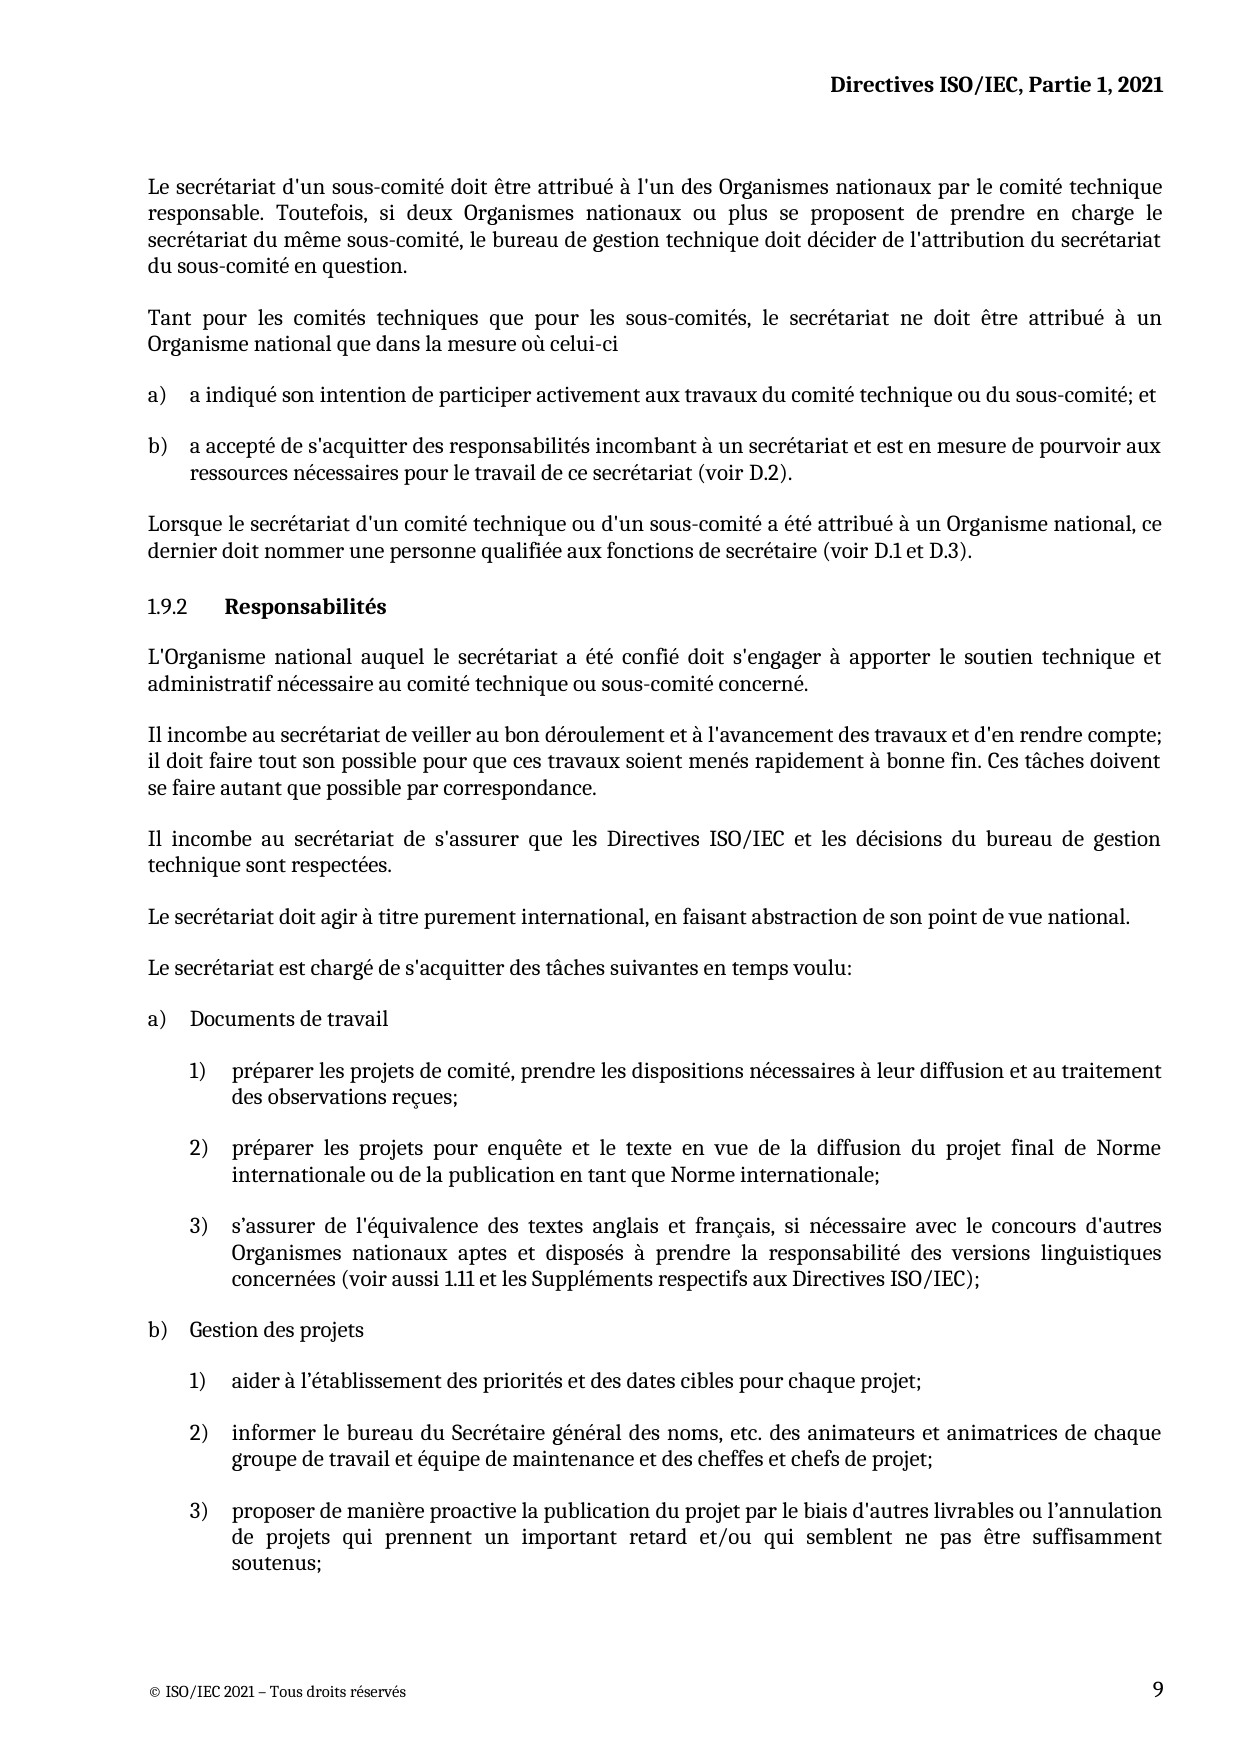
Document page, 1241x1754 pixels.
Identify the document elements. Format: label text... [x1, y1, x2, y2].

list Documents de travail [148, 1006, 1163, 1032]
list Gestion des projets [148, 1317, 1163, 1343]
list proposer de manière proactive la publication du projet par le biais d'autres livrables ou l’annulation de projets qui prennent un important retard et/ou qui semblent ne pas être suffisamment soutenus; [189, 1497, 1163, 1576]
list a accepté de s'acquitter des responsabilités incombant à un secrétariat et est en mesure de pourvoir aux ressources nécessaires pour le travail de ce secrétariat (voir D.2). [148, 433, 1163, 486]
list a indiqué son intention de participer activement aux travaux du comité technique ou du sous-comité; et [148, 382, 1163, 408]
text Le secrétariat doit agir à titre purement international, en faisant abstraction de son point de vue national. [148, 903, 1163, 930]
list aider à l’établissement des priorités et des dates cibles pour chaque projet; [189, 1368, 1163, 1395]
text Tant pour les comités techniques que pour les sous-comités, le secrétariat ne doit être attribué à un Organisme national que dans la mesure où celui-ci [148, 304, 1163, 357]
text Le secrétariat d'un sous-comité doit être attribué à l'un des Organismes nationaux par le comité technique responsable. Toutefois, si deux Organismes nationaux ou plus se proposent de prendre en charge le secrétariat du même sous-comité, le bureau de gestion technique doit décider de l'attribution du secrétariat du sous-comité en question. [148, 174, 1163, 279]
list s’assurer de l'équivalence des textes anglais et français, si nécessaire avec le concours d'autres Organismes nationaux aptes et disposés à prendre la responsabilité des versions linguistiques concernées (voir aussi 1.11 et les Suppléments respectifs aux Directives ISO/IEC); [189, 1213, 1163, 1292]
text L'Organisme national auquel le secrétariat a été confié doit s'engager à apporter le soutien technique et administratif nécessaire au comité technique ou sous-comité concerné. [148, 644, 1163, 697]
text Il incombe au secrétariat de s'assurer que les Directives ISO/IEC et les décisions du bureau de gestion technique sont respectées. [148, 826, 1163, 878]
text Le secrétariat est chargé de s'acquitter des tâches suivantes en temps voulu: [148, 955, 1163, 981]
list informer le bureau du Secrétaire général des noms, etc. des animateurs et animatrices de chaque groupe de travail et équipe de maintenance et des cheffes et chefs de projet; [189, 1420, 1163, 1472]
subtitle Responsabilités [148, 595, 1163, 619]
text Lorsque le secrétariat d'un comité technique ou d'un sous-comité a été attribué à un Organisme national, ce dernier doit nommer une personne qualifiée aux fonctions de secrétaire (voir D.1 et D.3). [148, 511, 1163, 564]
text Il incombe au secrétariat de veiller au bon déroulement et à l'avancement des travaux et d'en rendre compte; il doit faire tout son possible pour que ces travaux soient menés rapidement à bonne fin. Ces tâches doivent se faire autant que possible par correspondance. [148, 722, 1163, 801]
list préparer les projets pour enquête et le texte en vue de la diffusion du projet final de Norme internationale ou de la publication en tant que Norme internationale; [189, 1135, 1163, 1188]
list préparer les projets de comité, prendre les dispositions nécessaires à leur diffusion et au traitement des observations reçues; [189, 1057, 1163, 1110]
